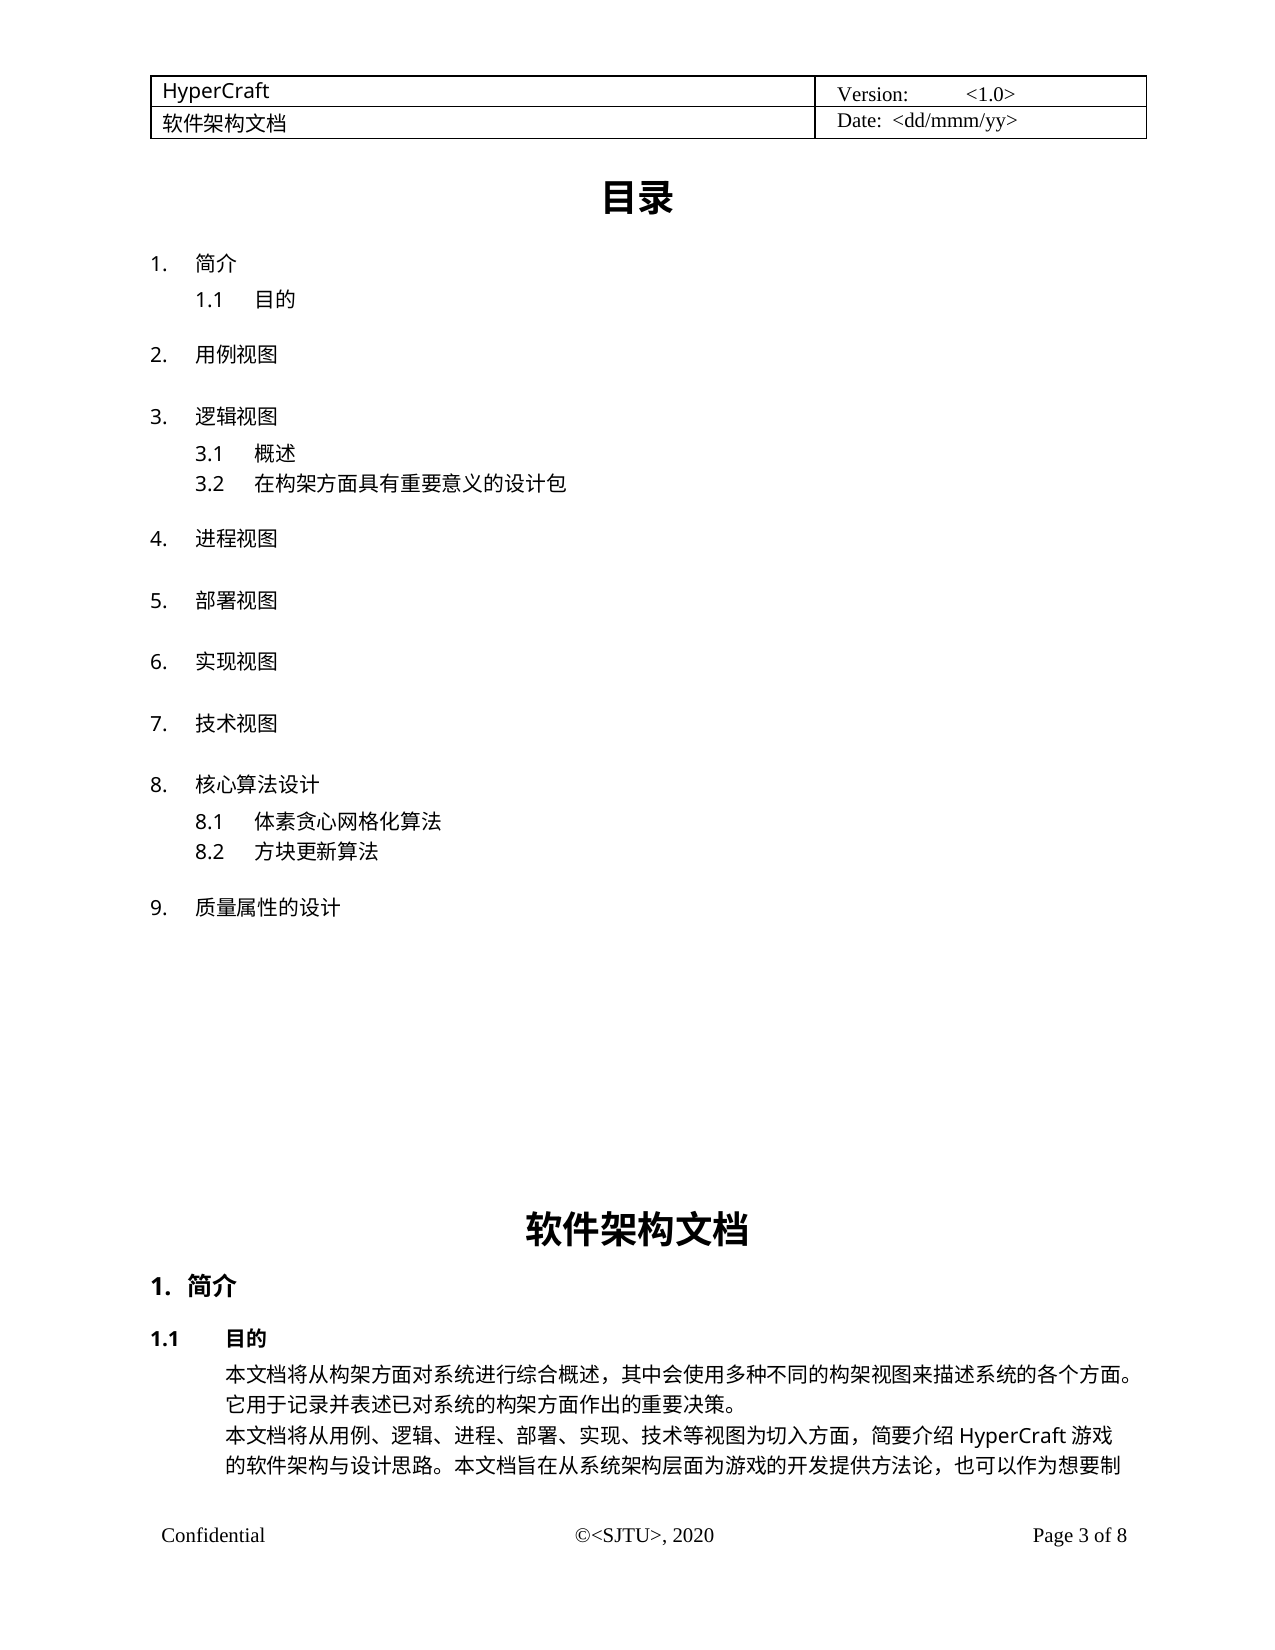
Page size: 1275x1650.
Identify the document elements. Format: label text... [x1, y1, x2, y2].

text 9. 质量属性的设计 8 [150, 891, 1050, 921]
text 3.1 概述 5 [195, 437, 1050, 467]
subtitle 简介 [150, 1267, 1125, 1303]
text 1. 简介 4 [150, 247, 1050, 277]
text 8. 核心算法设计 8 [150, 769, 1050, 799]
text 5. 部署视图 6 [150, 584, 1050, 614]
text 7. 技术视图 7 [150, 707, 1050, 737]
text 3. 逻辑视图 5 [150, 400, 1050, 431]
title 目录 [150, 167, 1125, 222]
text 1.1 目的 4 [195, 283, 1050, 314]
text 8.1 体素贪心网格化算法 8 [195, 805, 1050, 836]
text 4. 进程视图 6 [150, 522, 1050, 553]
text 6. 实现视图 7 [150, 646, 1050, 676]
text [225, 1419, 1125, 1479]
text 3.2 在构架方面具有重要意义的设计包 5 [195, 467, 1050, 497]
text 8.2 方块更新算法 8 [195, 836, 1050, 866]
text 2. 用例视图 4 [150, 339, 1050, 369]
subtitle 目的 [150, 1322, 1125, 1352]
title 软件架构文档 [150, 1200, 1125, 1254]
text 本文档将从构架方面对系统进行综合概述，其中会使用多种不同的构架视图来描述系统的各个方面。它用于记录并表述已对系统的构架方面作出的重要决策。 [225, 1358, 1125, 1419]
